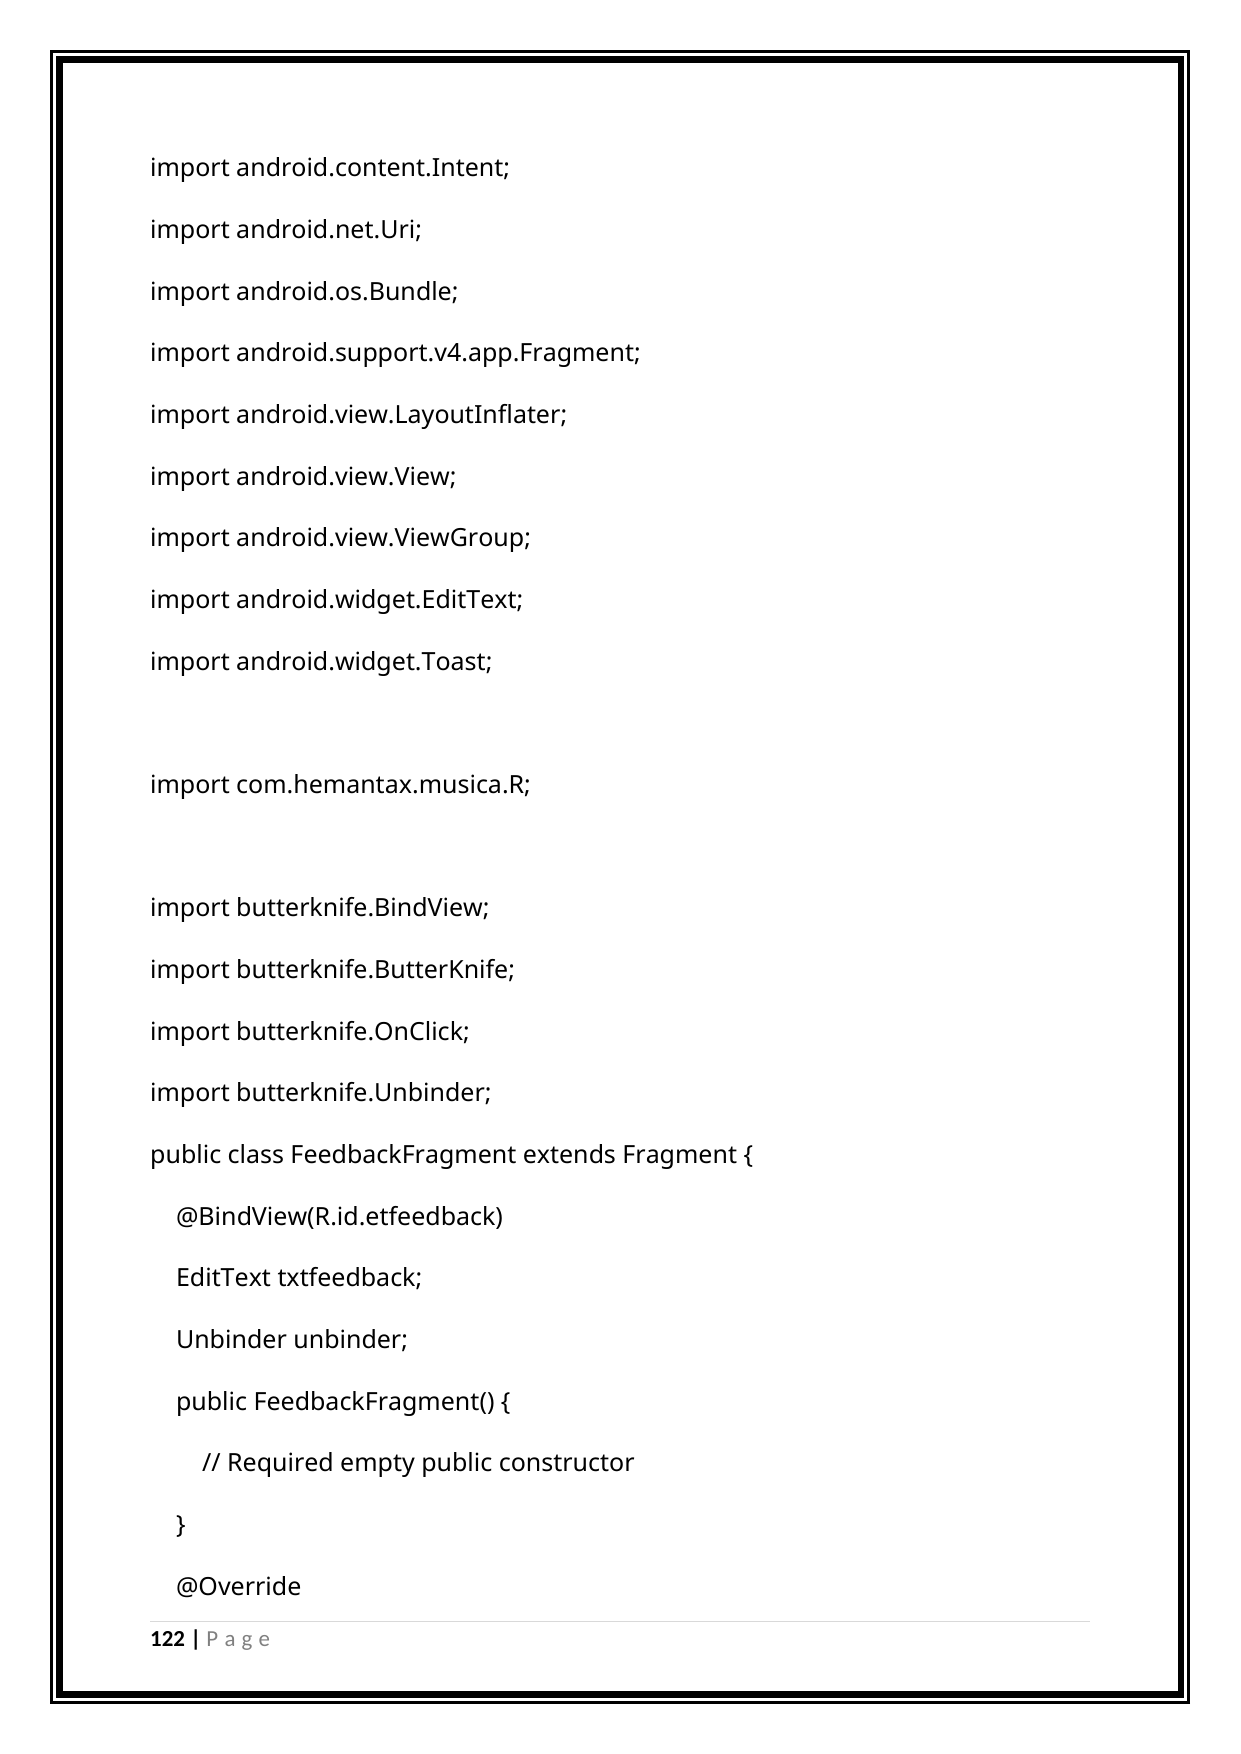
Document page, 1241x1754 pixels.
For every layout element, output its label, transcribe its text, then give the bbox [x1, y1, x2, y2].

text import butterknife.OnClick; [150, 1013, 1090, 1047]
text @BindView(R.id.etfeedback) [150, 1198, 1090, 1232]
text Unbinder unbinder; [150, 1322, 1090, 1356]
text import android.view.View; [150, 458, 1090, 492]
text import android.widget.EditText; [150, 582, 1090, 616]
text // Required empty public constructor [150, 1445, 1090, 1479]
text @Override [150, 1568, 1090, 1602]
text EditText txtfeedback; [150, 1260, 1090, 1294]
text import android.os.Bundle; [150, 273, 1090, 307]
text } [150, 1507, 1090, 1541]
text import android.support.v4.app.Fragment; [150, 335, 1090, 369]
text public FeedbackFragment() { [150, 1383, 1090, 1417]
text import butterknife.Unbinder; [150, 1075, 1090, 1109]
text import android.content.Intent; [150, 150, 1090, 184]
text import android.view.LayoutInflater; [150, 397, 1090, 431]
text import android.net.Uri; [150, 212, 1090, 246]
text public class FeedbackFragment extends Fragment { [150, 1137, 1090, 1171]
text import android.view.ViewGroup; [150, 520, 1090, 554]
text import butterknife.BindView; [150, 890, 1090, 924]
text import butterknife.ButterKnife; [150, 952, 1090, 986]
text import android.widget.Toast; [150, 643, 1090, 677]
text import com.hemantax.musica.R; [150, 767, 1090, 801]
